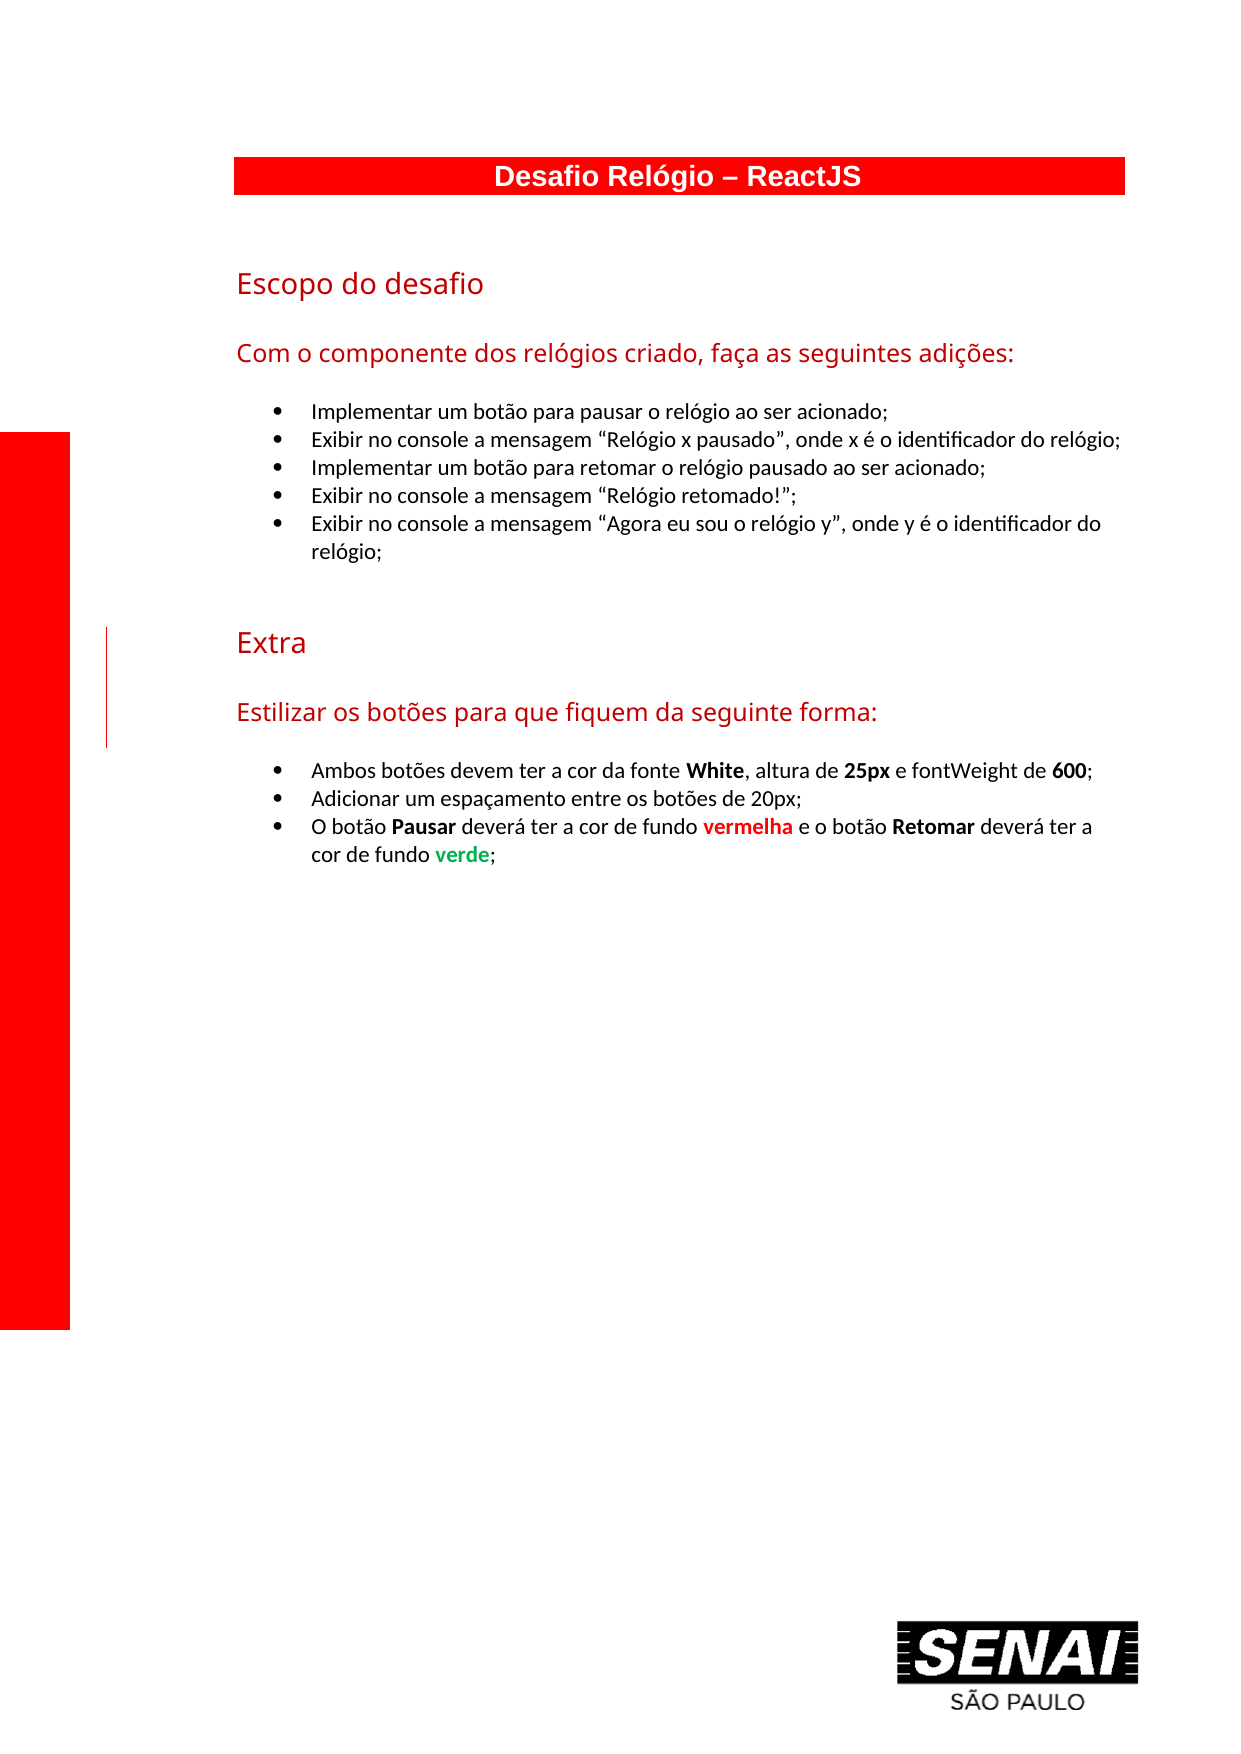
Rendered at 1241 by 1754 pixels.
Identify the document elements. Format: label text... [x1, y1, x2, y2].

list Implementar um botão para retomar o relógio pausado ao ser acionado; [274, 453, 1123, 481]
list Exibir no console a mensagem “Agora eu sou o relógio y”, onde y é o identificador do relógio; [274, 509, 1123, 565]
subtitle Com o componente dos relógios criado, faça as seguintes adições: [236, 335, 1123, 369]
list Exibir no console a mensagem “Relógio retomado!”; [274, 481, 1123, 509]
subtitle Extra [236, 622, 1123, 662]
text Desafio Relógio – ReactJS [236, 160, 1123, 193]
list Implementar um botão para pausar o relógio ao ser acionado; [274, 397, 1123, 425]
list Exibir no console a mensagem “Relógio x pausado”, onde x é o identificador do relógio; [274, 425, 1123, 453]
list Ambos botões devem ter a cor da fonte White, altura de 25px e fontWeight de 600; [274, 756, 1123, 784]
subtitle Estilizar os botões para que fiquem da seguinte forma: [236, 694, 1123, 728]
picture [897, 1614, 1143, 1710]
list Adicionar um espaçamento entre os botões de 20px; [274, 784, 1123, 812]
list O botão Pausar deverá ter a cor de fundo vermelha e o botão Retomar deverá ter a cor de fundo verde; [274, 812, 1123, 868]
subtitle Escopo do desafio [236, 263, 1123, 303]
